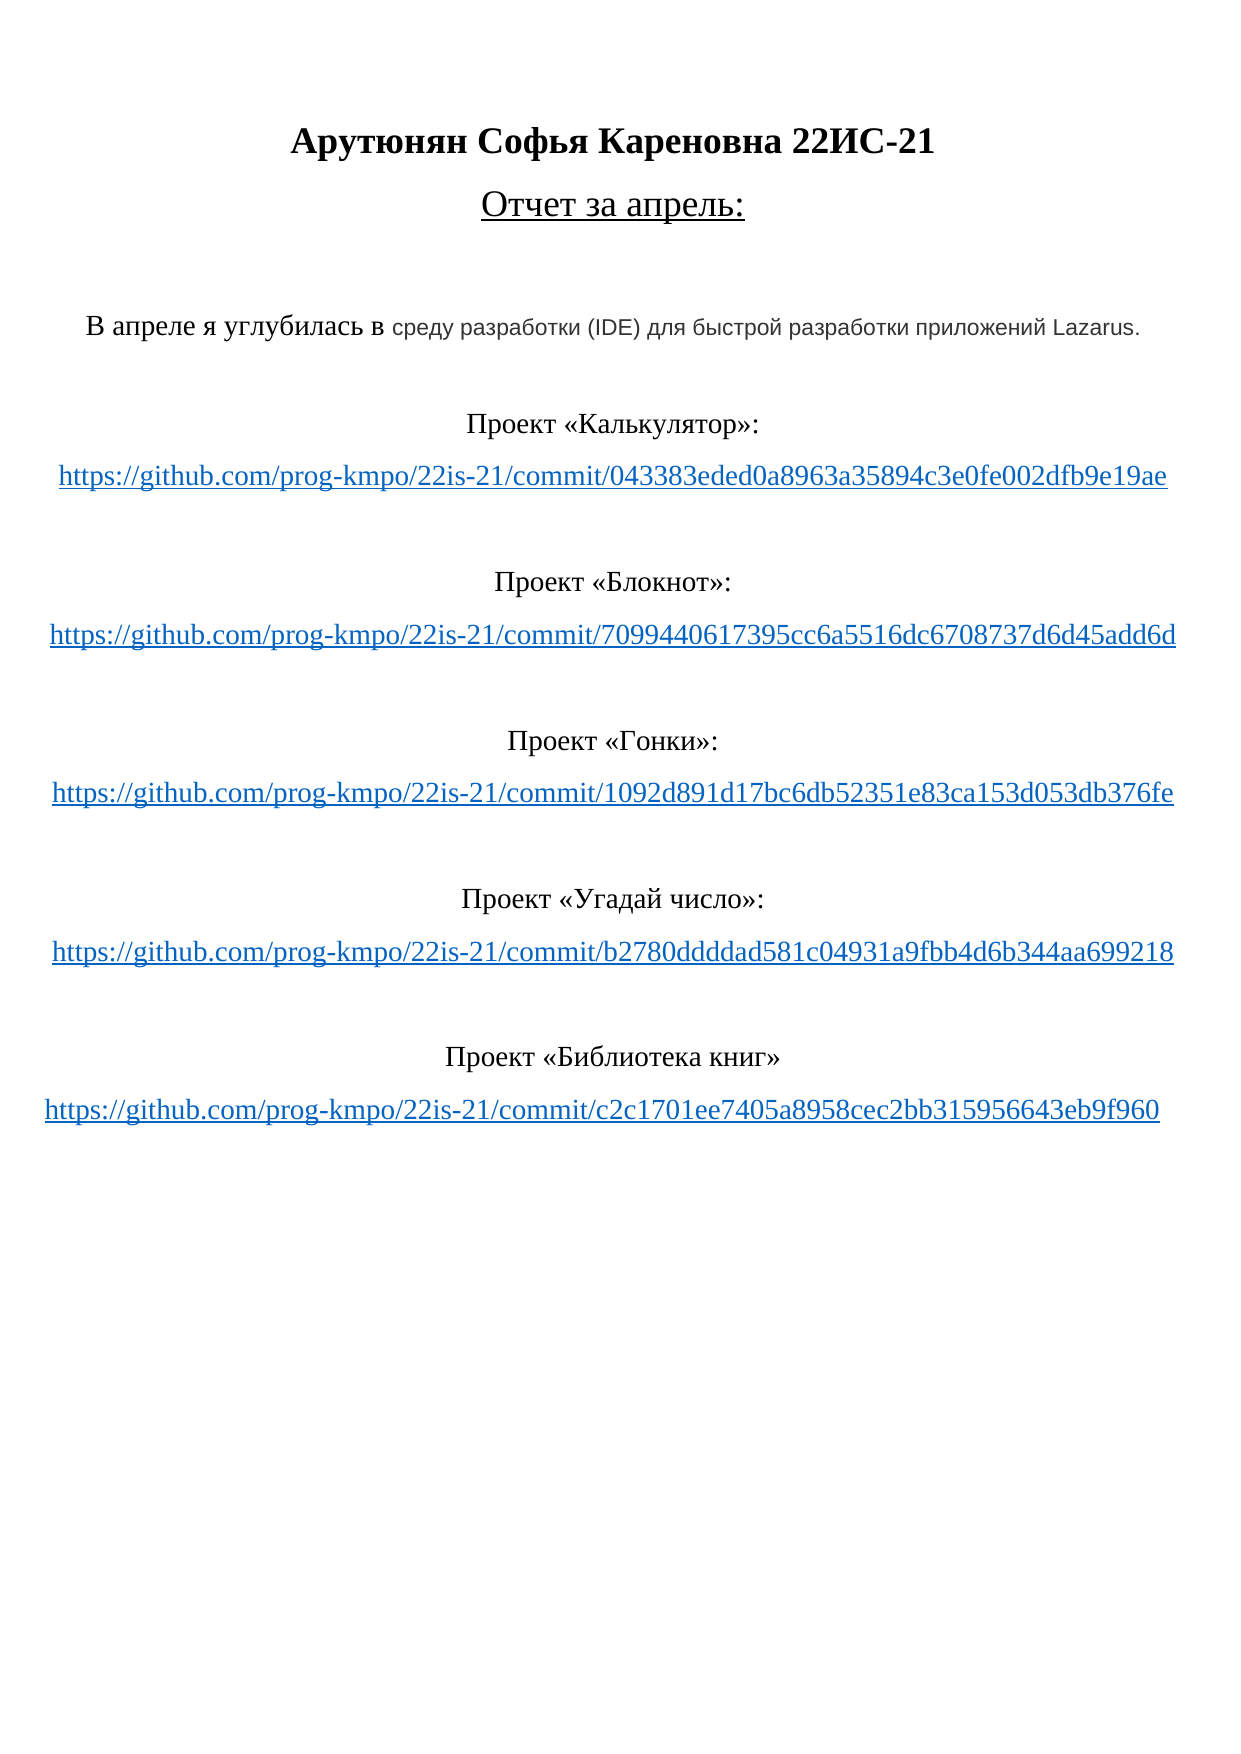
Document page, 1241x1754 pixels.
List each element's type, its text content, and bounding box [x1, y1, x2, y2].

text Отчет за апрель: [44, 181, 1181, 224]
text Проект «Калькулятор»: [44, 406, 1181, 439]
text Проект «Библиотека книг» [44, 1039, 1181, 1073]
text https://github.com/prog-kmpo/22is-21/commit/7099440617395cc6a5516dc6708737d6d45add6d [44, 617, 1181, 651]
text https://github.com/prog-kmpo/22is-21/commit/043383eded0a8963a35894c3e0fe002dfb9e19ae [44, 458, 1181, 492]
text https://github.com/prog-kmpo/22is-21/commit/1092d891d17bc6db52351e83ca153d053db376fe [44, 775, 1181, 809]
text Проект «Гонки»: [44, 723, 1181, 756]
text https://github.com/prog-kmpo/22is-21/commit/b2780ddddad581c04931a9fbb4d6b344aa699218 [44, 934, 1181, 967]
text В апреле я углубилась в среду разработки (IDE) для быстрой разработки приложений Lazarus. [44, 308, 1181, 341]
text Арутюнян Софья Кареновна 22ИС-21 [44, 118, 1181, 161]
text https://github.com/prog-kmpo/22is-21/commit/c2c1701ee7405a8958cec2bb315956643eb9f960 [44, 1092, 1181, 1126]
text Проект «Угадай число»: [44, 881, 1181, 914]
text Проект «Блокнот»: [44, 564, 1181, 598]
